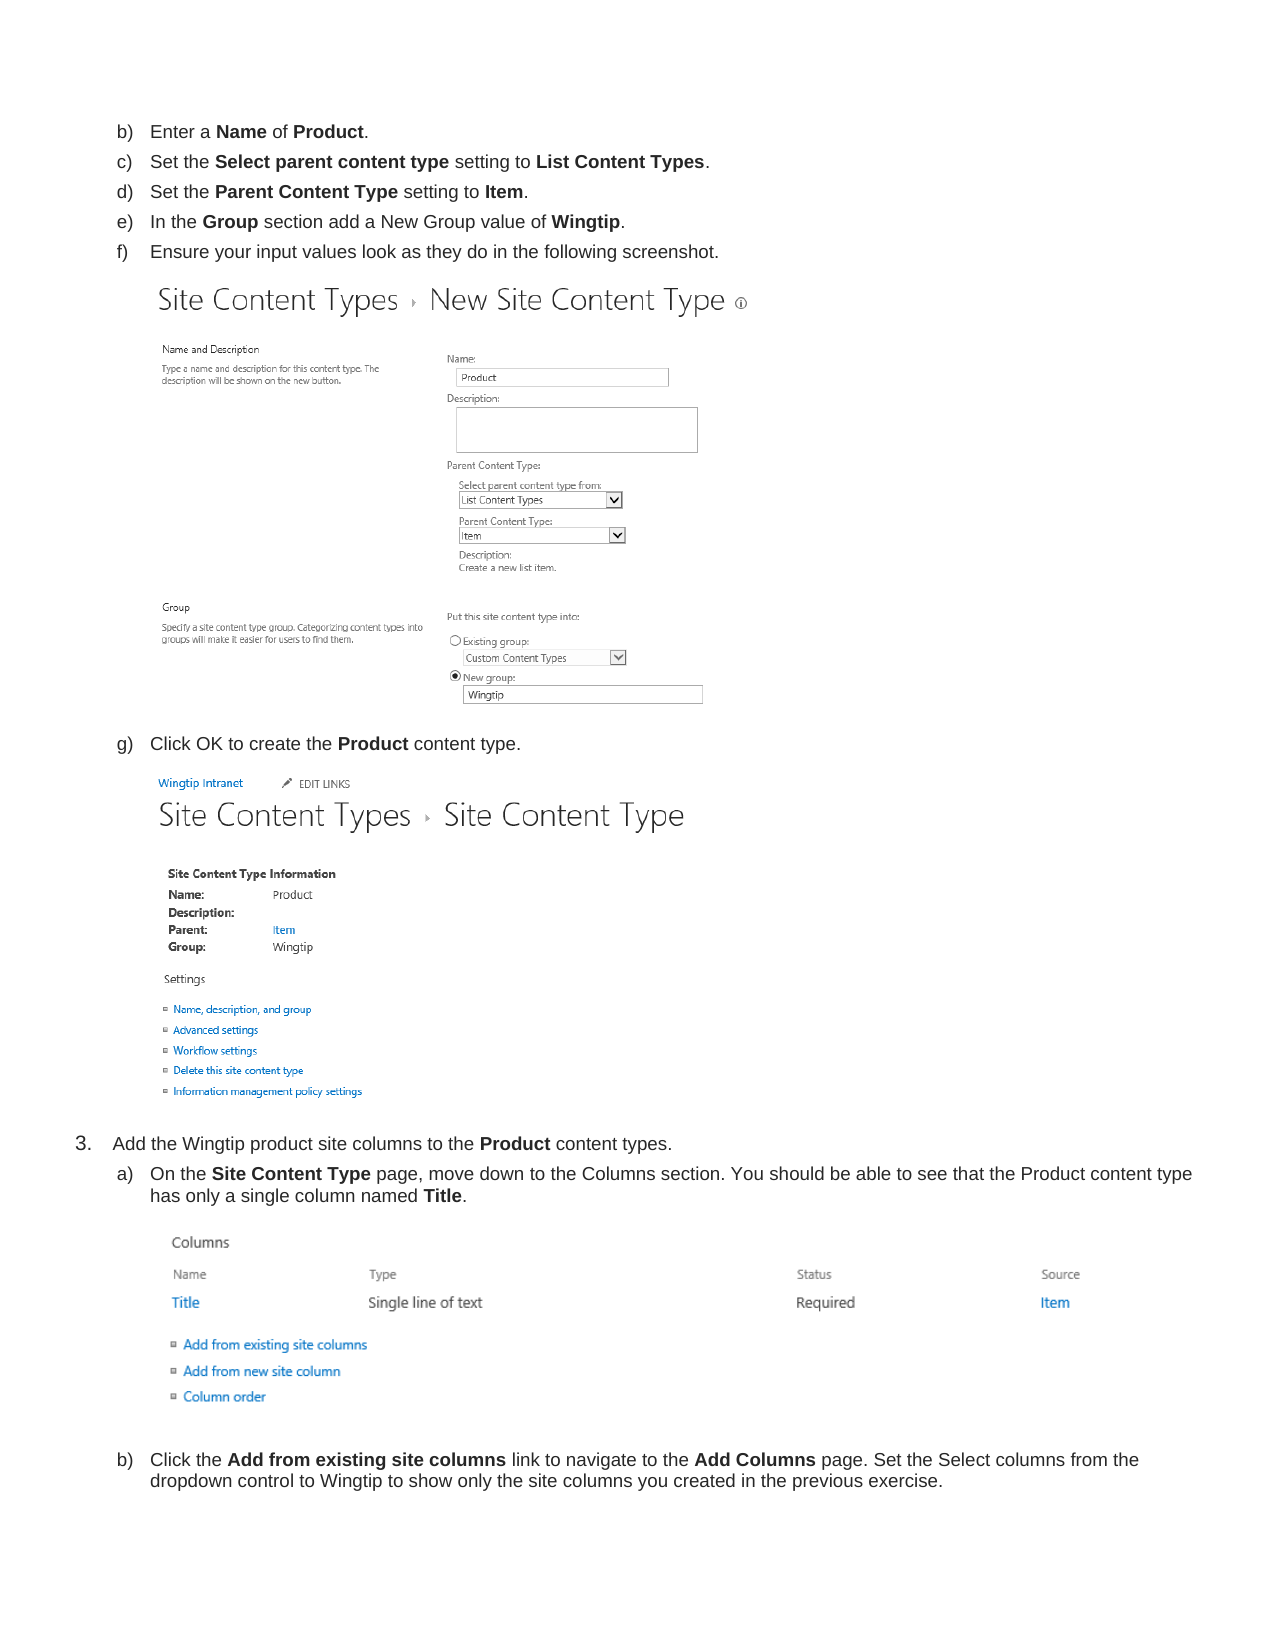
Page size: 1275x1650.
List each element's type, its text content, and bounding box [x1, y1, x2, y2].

text Click OK to create the Product content type. [117, 732, 1200, 754]
text Ensure your input values look as they do in the following screenshot. [117, 240, 1200, 262]
text Set the Select parent content type setting to List Content Types. [117, 151, 1200, 172]
text On the Site Content Type page, move down to the Columns section. You should be able to see that the Product content type has only a single column named Title. [117, 1163, 1200, 1206]
picture [150, 283, 781, 711]
text In the Group section add a New Group value of Wingtip. [117, 211, 1200, 232]
picture [150, 1228, 1113, 1427]
text Click the Add from existing site columns link to navigate to the Add Columns page. Set the Select columns from the dropdown control to Wingtip to show only the site columns you created in the previous exercise. [117, 1449, 1200, 1492]
picture [150, 775, 763, 1109]
text Add the Wingtip product site columns to the Product content types. [75, 1131, 1200, 1155]
text Enter a Name of Product. [117, 121, 1200, 142]
text Set the Parent Content Type setting to Item. [117, 181, 1200, 202]
